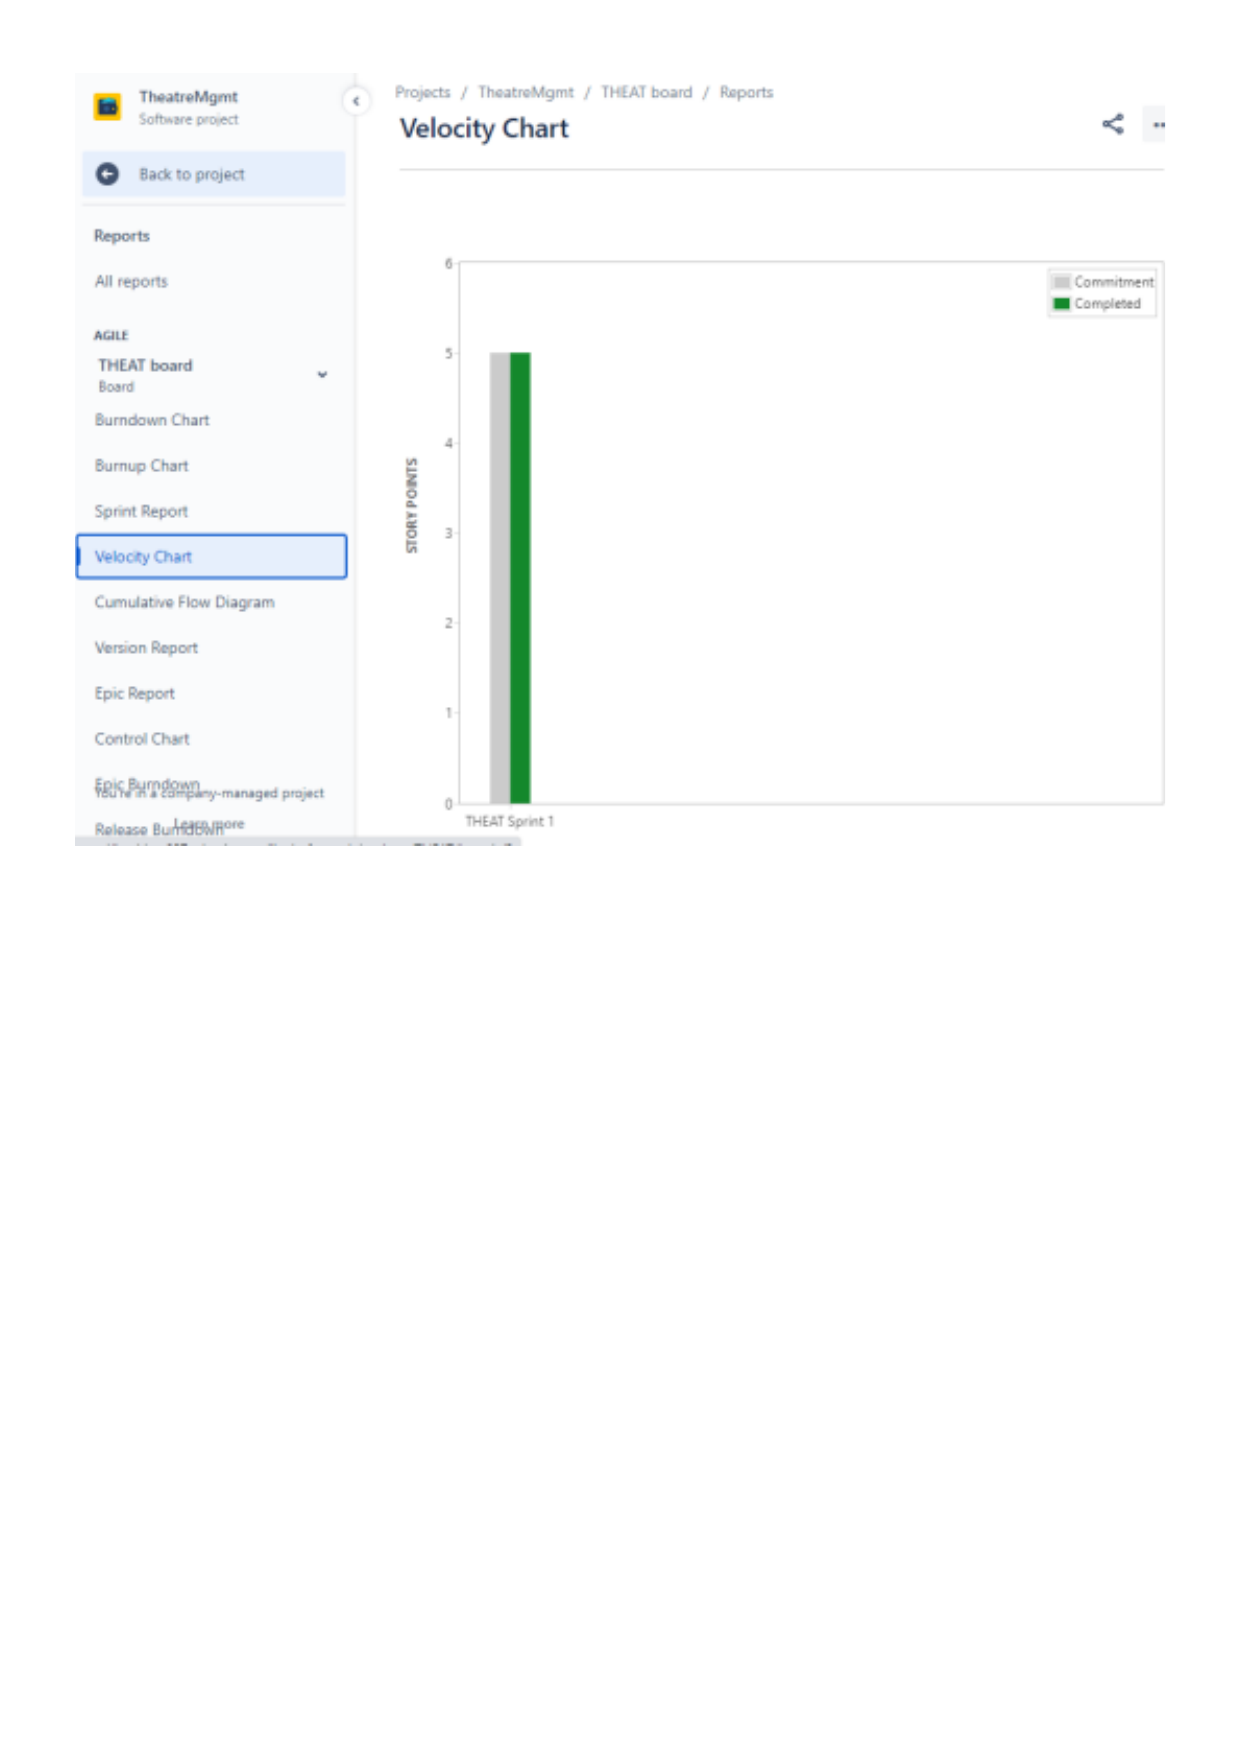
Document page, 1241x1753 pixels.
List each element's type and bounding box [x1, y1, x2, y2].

picture [75, 73, 1166, 846]
